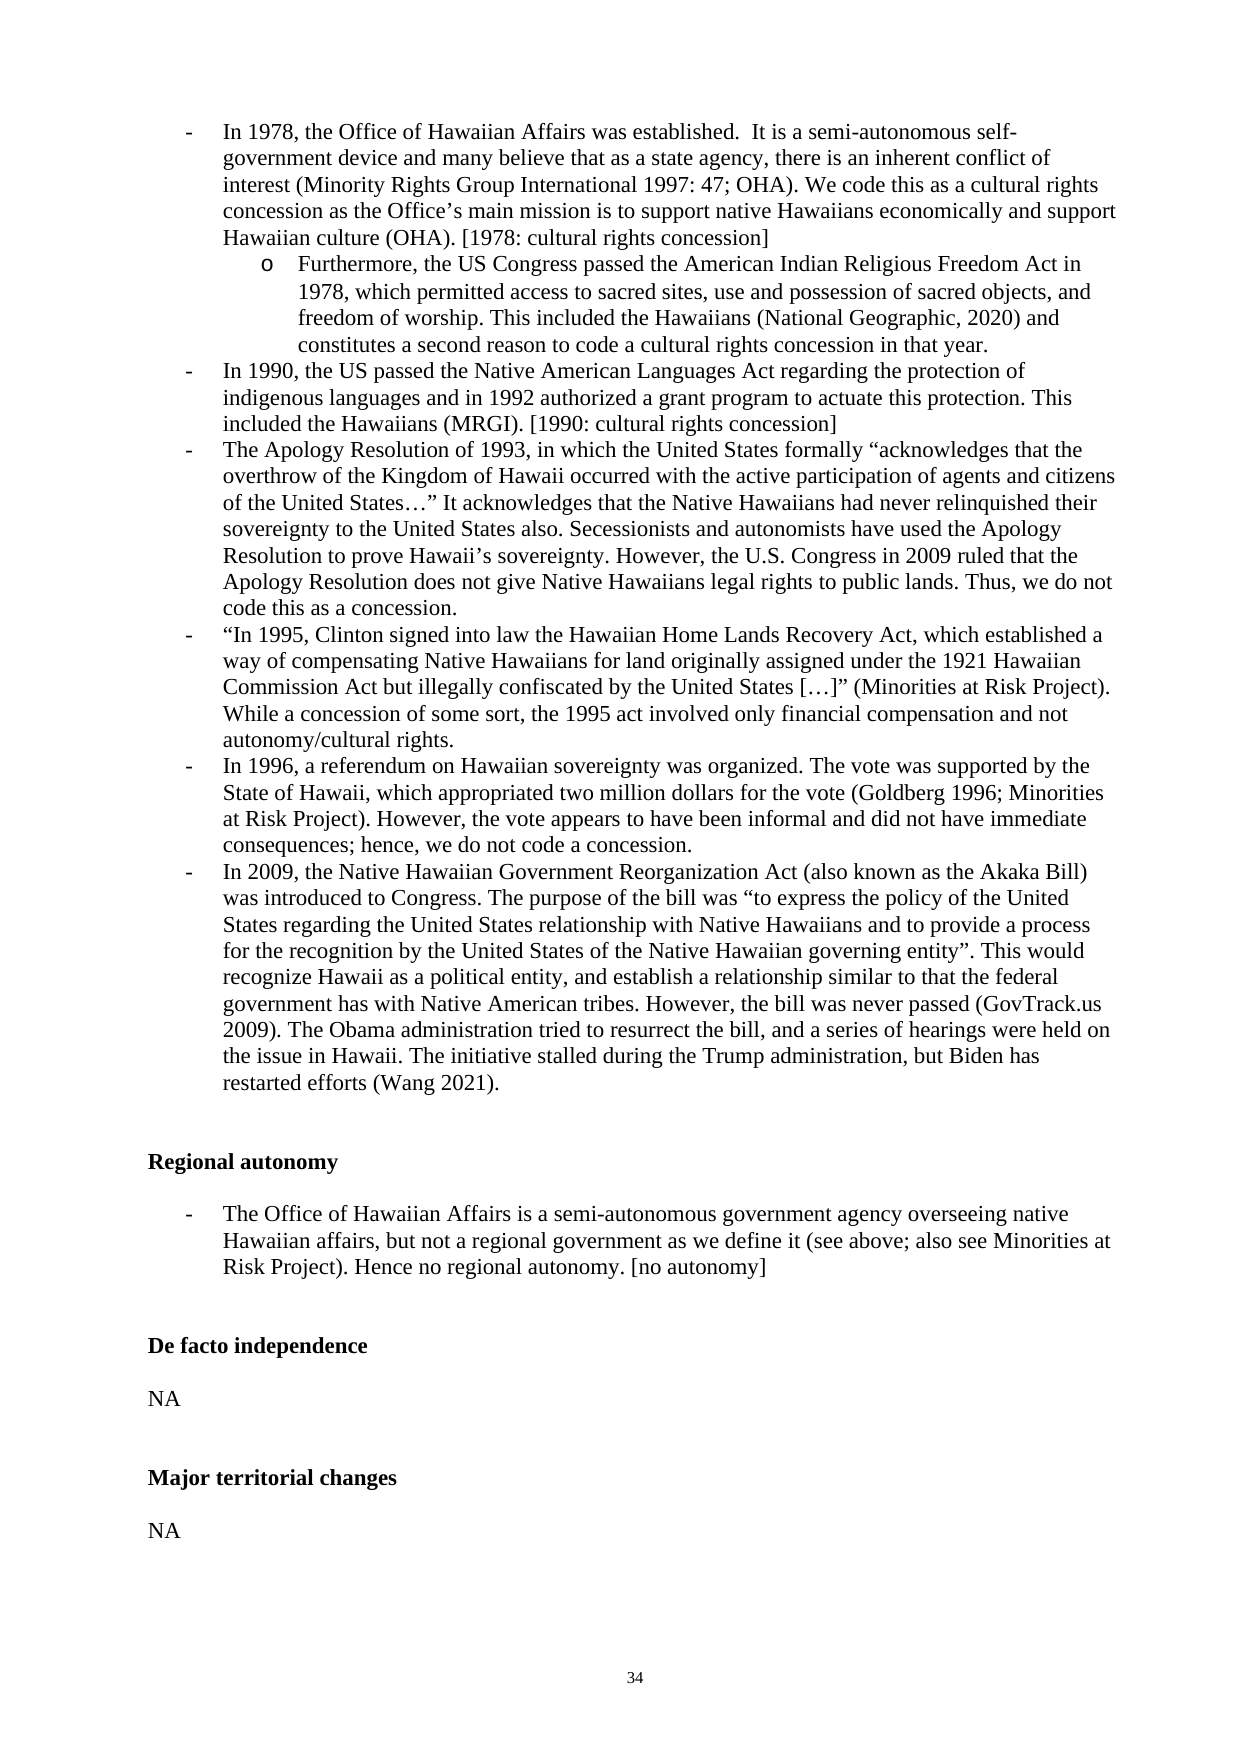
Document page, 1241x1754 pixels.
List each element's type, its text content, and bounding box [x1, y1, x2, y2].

list Furthermore, the US Congress passed the American Indian Religious Freedom Act in 1978, which permitted access to sacred sites, use and possession of sacred objects, and freedom of worship. This included the Hawaiians (National Geographic, 2020) and constitutes a second reason to code a cultural rights concession in that year. [260, 250, 1122, 357]
list In 1978, the Office of Hawaiian Affairs was established. It is a semi-autonomous self-government device and many believe that as a state agency, there is an inherent conflict of interest (Minority Rights Group International 1997: 47; OHA). We code this as a cultural rights concession as the Office’s main mission is to support native Hawaiians economically and support Hawaiian culture (OHA). [1978: cultural rights concession] [185, 118, 1122, 250]
list “In 1995, Clinton signed into law the Hawaiian Home Lands Recovery Act, which established a way of compensating Native Hawaiians for land originally assigned under the 1921 Hawaiian Commission Act but illegally confiscated by the United States […]” (Minorities at Risk Project). While a concession of some sort, the 1995 act involved only financial compensation and not autonomy/cultural rights. [185, 621, 1122, 752]
text NA [148, 1385, 1122, 1411]
text De facto independence [148, 1332, 1122, 1359]
text Major territorial changes [148, 1464, 1122, 1490]
list The Apology Resolution of 1993, in which the United States formally “acknowledges that the overthrow of the Kingdom of Hawaii occurred with the active participation of agents and citizens of the United States…” It acknowledges that the Native Hawaiians had never relinquished their sovereignty to the United States also. Secessionists and autonomists have used the Apology Resolution to prove Hawaii’s sovereignty. However, the U.S. Congress in 2009 ruled that the Apology Resolution does not give Native Hawaiians legal rights to public lands. Thus, we do not code this as a concession. [185, 436, 1122, 621]
list In 2009, the Native Hawaiian Government Reorganization Act (also known as the Akaka Bill) was introduced to Congress. The purpose of the bill was “to express the policy of the United States regarding the United States relationship with Native Hawaiians and to provide a process for the recognition by the United States of the Native Hawaiian governing entity”. This would recognize Hawaii as a political entity, and establish a relationship similar to that the federal government has with Native American tribes. However, the bill was never passed (GovTrack.us 2009). The Obama administration tried to resurrect the bill, and a series of hearings were held on the issue in Hawaii. The initiative stalled during the Trump administration, but Biden has restarted efforts (Wang 2021). [185, 858, 1122, 1095]
text NA [148, 1517, 1122, 1543]
list The Office of Hawaiian Affairs is a semi-autonomous government agency overseeing native Hawaiian affairs, but not a regional government as we define it (see above; also see Minorities at Risk Project). Hence no regional autonomy. [no autonomy] [185, 1201, 1122, 1279]
list In 1996, a referendum on Hawaiian sovereignty was organized. The vote was supported by the State of Hawaii, which appropriated two million dollars for the vote (Goldberg 1996; Minorities at Risk Project). However, the vote appears to have been informal and did not have immediate consequences; hence, we do not code a concession. [185, 752, 1122, 858]
text Regional autonomy [148, 1148, 1122, 1174]
list In 1990, the US passed the Native American Languages Act regarding the protection of indigenous languages and in 1992 authorized a grant program to actuate this protection. This included the Hawaiians (MRGI). [1990: cultural rights concession] [185, 357, 1122, 436]
